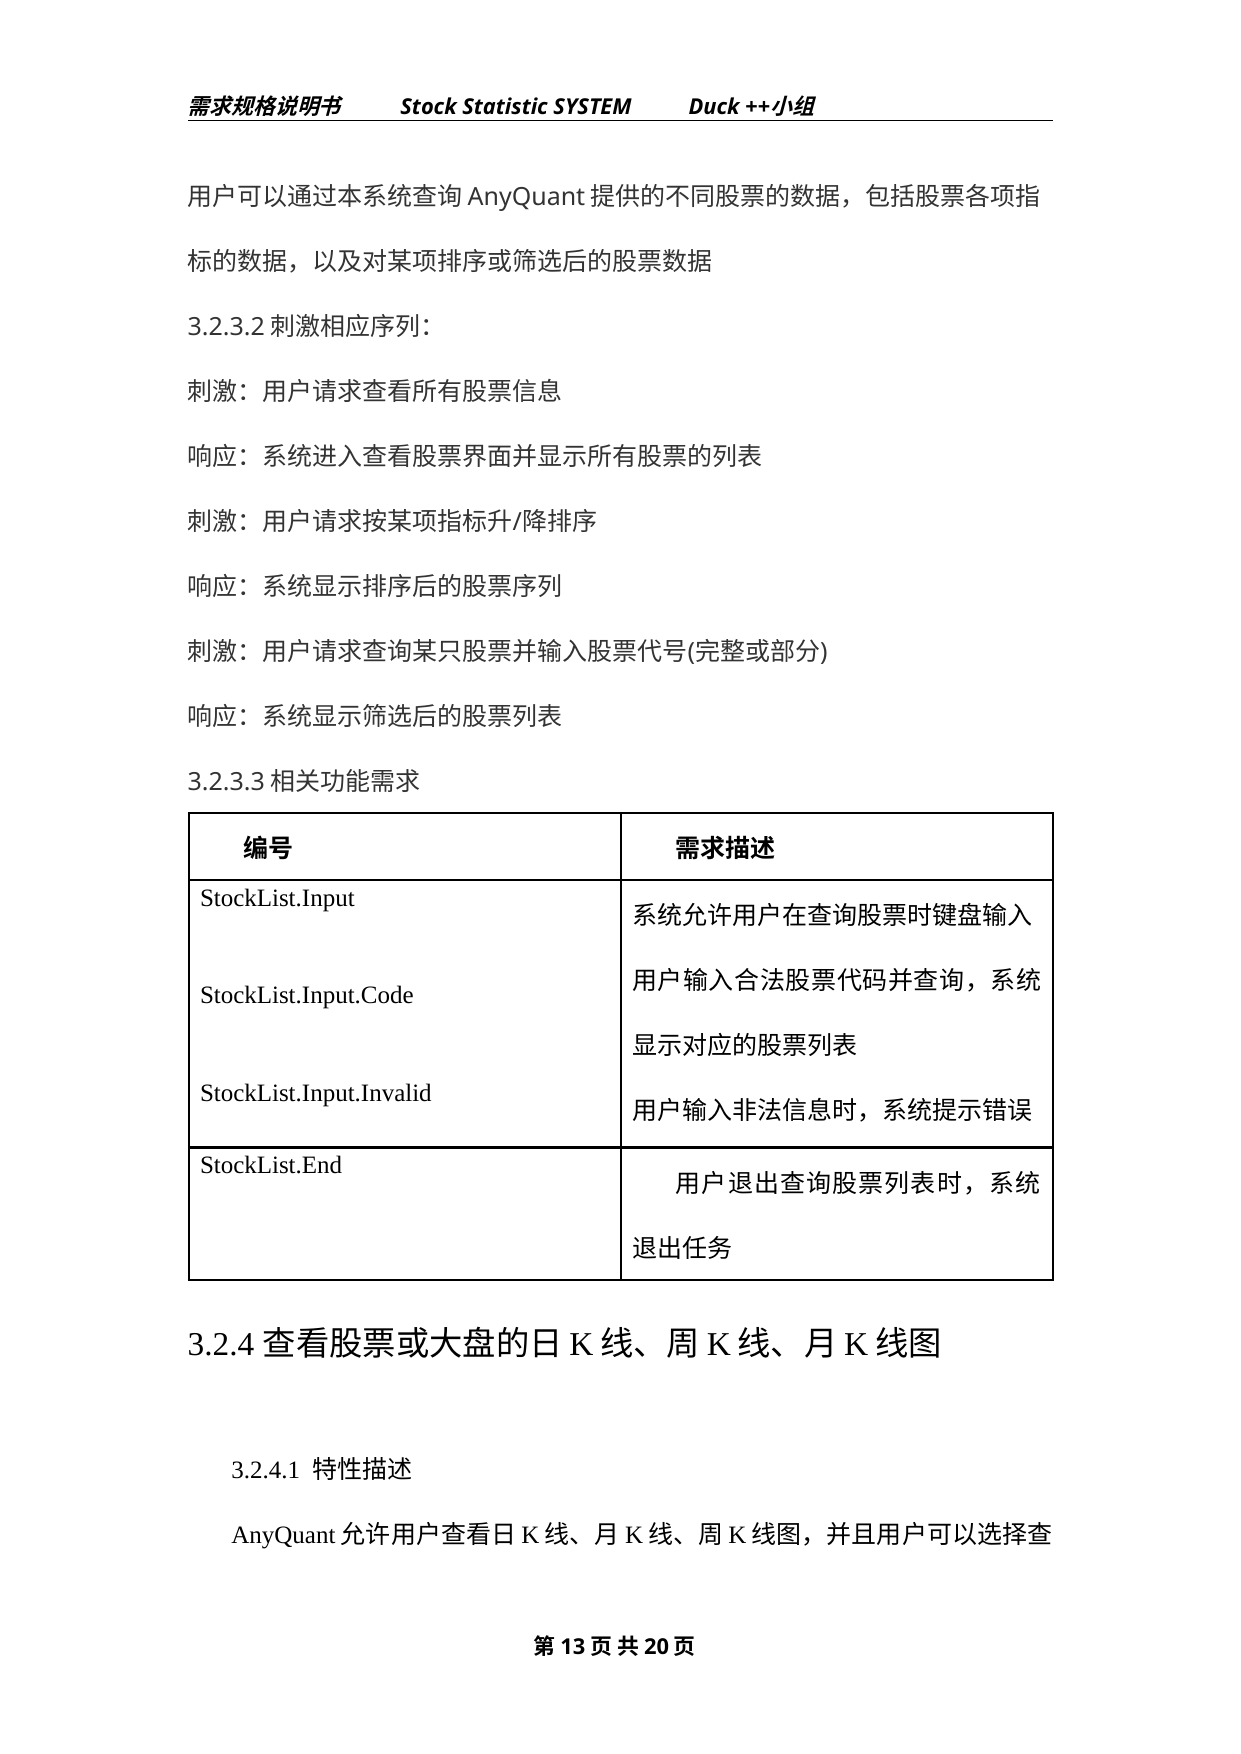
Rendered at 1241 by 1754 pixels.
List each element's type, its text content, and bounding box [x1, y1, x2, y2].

text 响应：系统进入查看股票界面并显示所有股票的列表 [187, 422, 1053, 487]
text 响应：系统显示排序后的股票序列 [187, 552, 1053, 617]
text 3.2.3.2刺激相应序列： [187, 292, 1053, 357]
text 3.2.3.3相关功能需求 [187, 747, 1053, 812]
text 刺激：用户请求查询某只股票并输入股票代号(完整或部分) [187, 617, 1053, 682]
table_cell StockList.Input StockList.Input.Code StockList.Input.Invalid [190, 881, 620, 1146]
text 3.2.4.1 特性描述 [187, 1435, 1053, 1500]
text 刺激：用户请求查看所有股票信息 [187, 357, 1053, 422]
table_cell 用户退出查询股票列表时，系统退出任务 [622, 1149, 1052, 1279]
subtitle 3.2.4 查看股票或大盘的日K线、周K线、月K线图 [187, 1308, 1053, 1373]
table_cell StockList.End [190, 1149, 620, 1279]
text 响应：系统显示筛选后的股票列表 [187, 682, 1053, 747]
table_header 需求描述 [622, 814, 1052, 879]
text 刺激：用户请求按某项指标升/降排序 [187, 487, 1053, 552]
text 用户可以通过本系统查询AnyQuant提供的不同股票的数据，包括股票各项指标的数据，以及对某项排序或筛选后的股票数据 [187, 162, 1053, 292]
table_cell 系统允许用户在查询股票时键盘输入 用户输入合法股票代码并查询，系统显示对应的股票列表 用户输入非法信息时，系统提示错误 [622, 881, 1052, 1146]
table_header 编号 [190, 814, 620, 879]
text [187, 1500, 1053, 1565]
